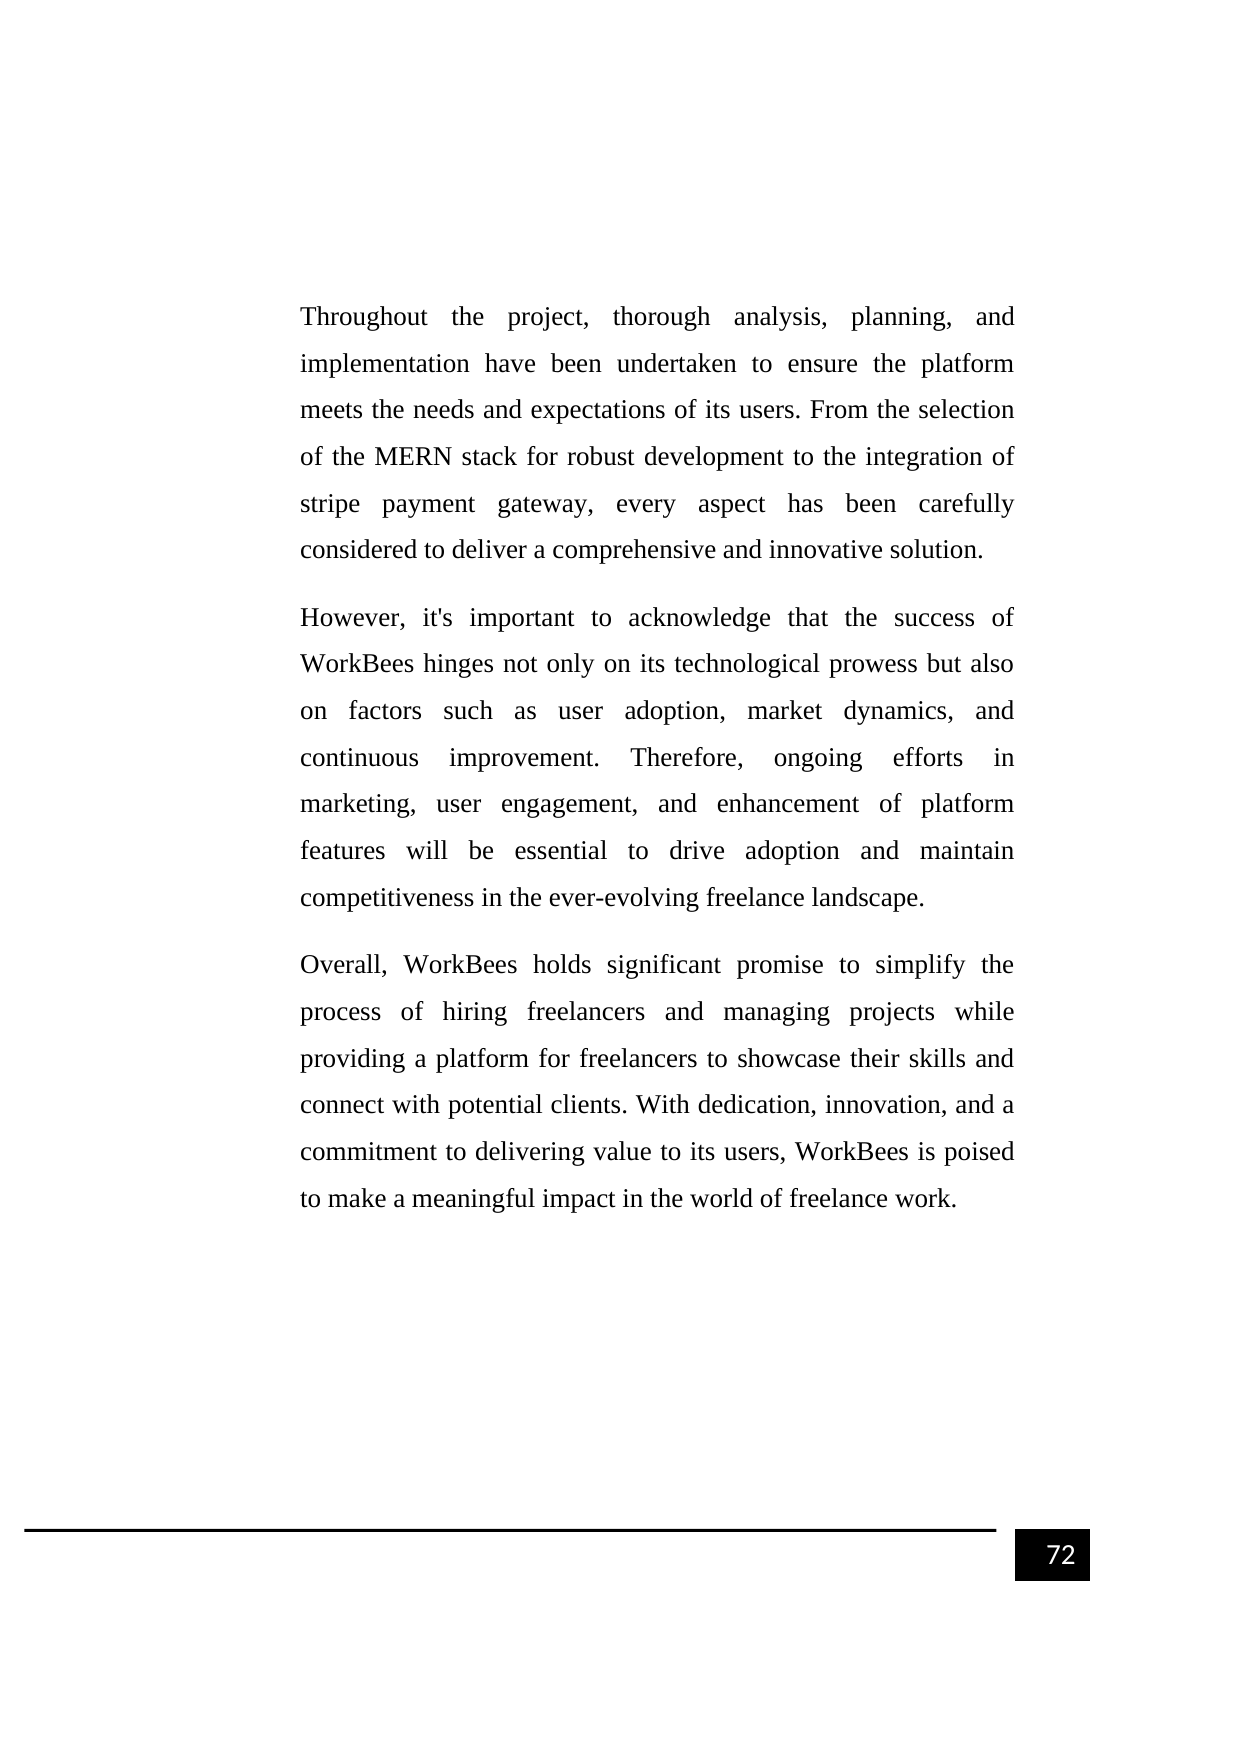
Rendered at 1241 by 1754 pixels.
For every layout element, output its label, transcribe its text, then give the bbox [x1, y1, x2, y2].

text Throughout the project, thorough analysis, planning, and implementation have been undertaken to ensure the platform meets the needs and expectations of its users. From the selection of the MERN stack for robust development to the integration of stripe payment gateway, every aspect has been carefully considered to deliver a comprehensive and innovative solution. [300, 300, 1015, 564]
text Overall, WorkBees holds significant promise to simplify the process of hiring freelancers and managing projects while providing a platform for freelancers to showcase their skills and connect with potential clients. With dedication, innovation, and a commitment to delivering value to its users, WorkBees is poised to make a meaningful impact in the world of freelance work. [300, 948, 1015, 1213]
text However, it's important to acknowledge that the success of WorkBees hinges not only on its technological prowess but also on factors such as user adoption, market dynamics, and continuous improvement. Therefore, ongoing efforts in marketing, user engagement, and enhancement of platform features will be essential to drive adoption and maintain competitiveness in the ever-evolving freelance landscape. [300, 601, 1015, 912]
